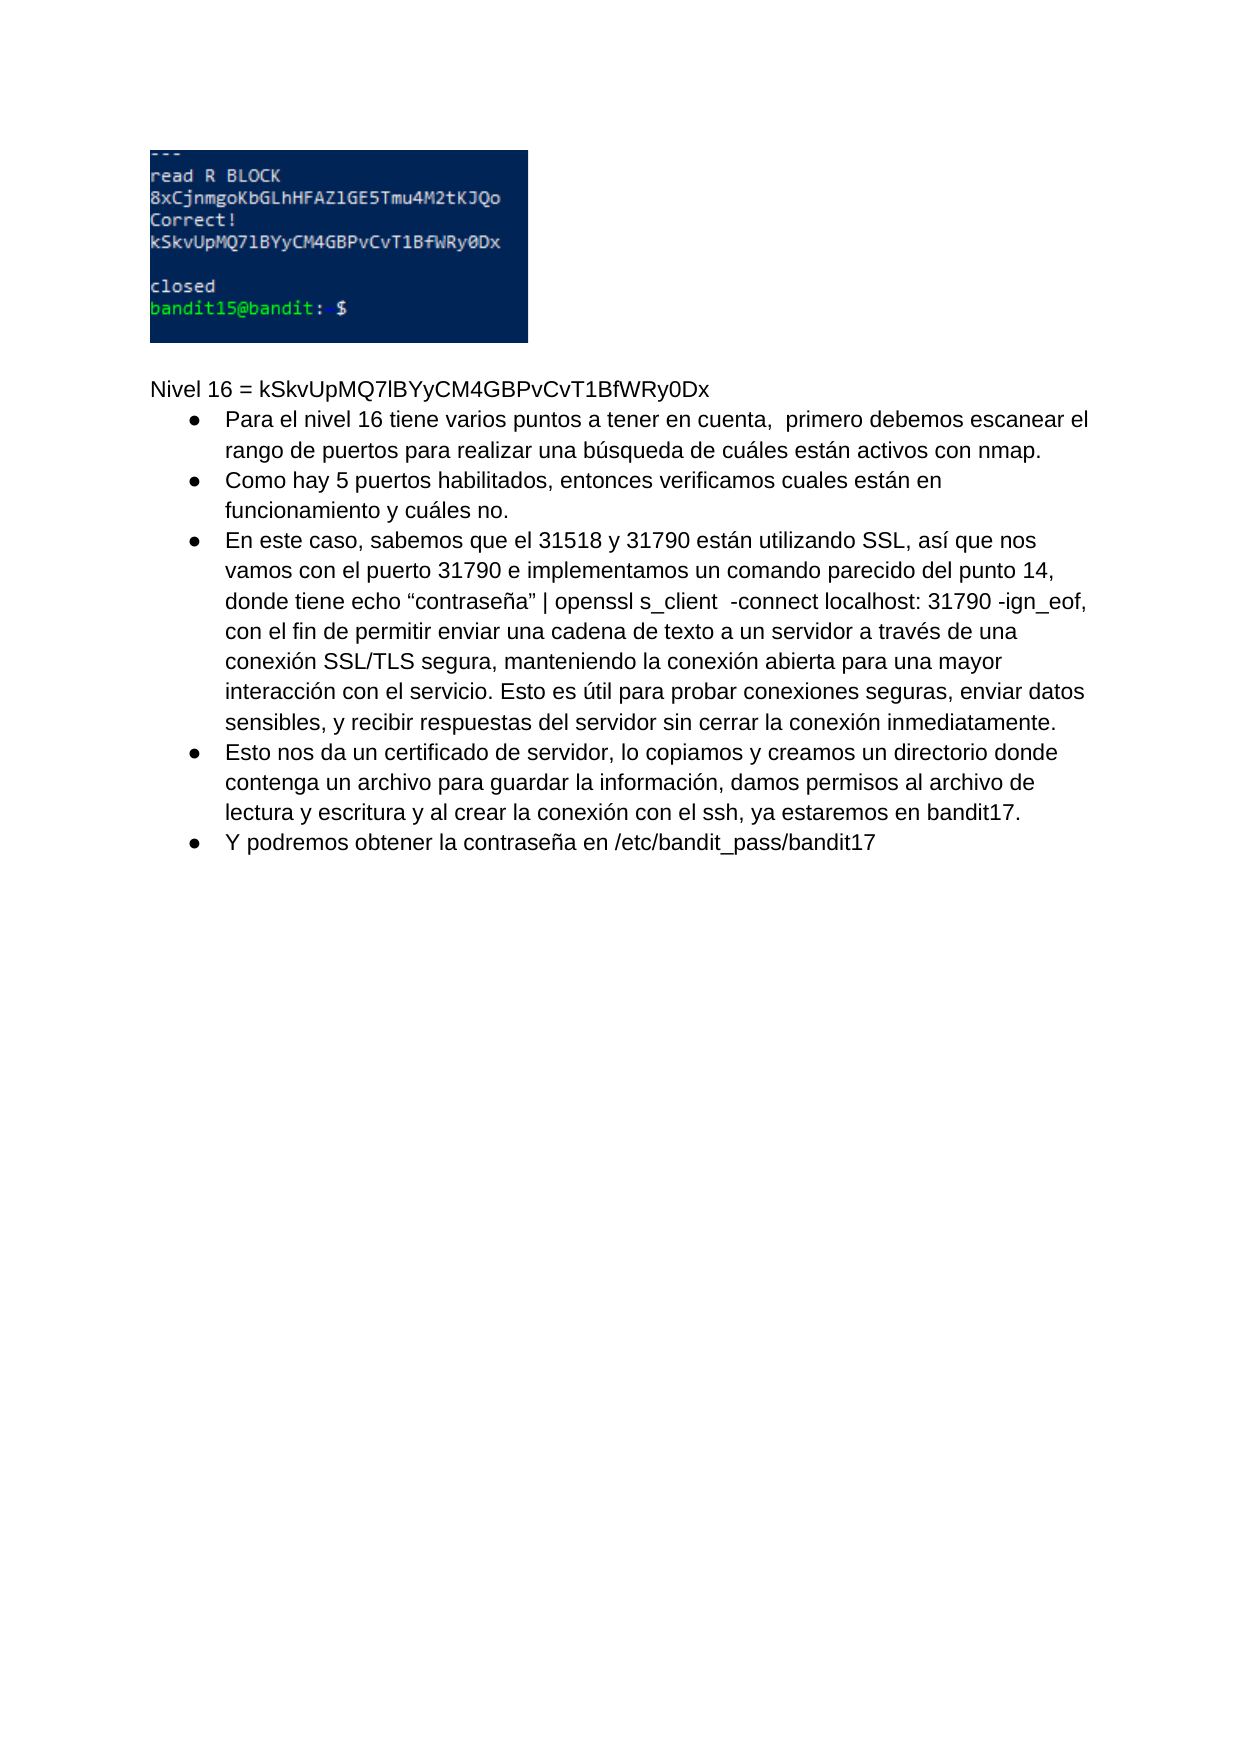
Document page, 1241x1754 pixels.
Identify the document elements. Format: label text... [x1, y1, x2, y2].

picture [150, 150, 529, 343]
list Como hay 5 puertos habilitados, entonces verificamos cuales están en funcionamiento y cuáles no. [187, 467, 1090, 523]
text Nivel 16 = kSkvUpMQ7lBYyCM4GBPvCvT1BfWRy0Dx [150, 376, 1090, 403]
list Esto nos da un certificado de servidor, lo copiamos y creamos un directorio donde contenga un archivo para guardar la información, damos permisos al archivo de lectura y escritura y al crear la conexión con el ssh, ya estaremos en bandit17. [187, 739, 1090, 826]
list En este caso, sabemos que el 31518 y 31790 están utilizando SSL, así que nos vamos con el puerto 31790 e implementamos un comando parecido del punto 14, donde tiene echo “contraseña” | openssl s_client -connect localhost: 31790 -ign_eof, con el fin de permitir enviar una cadena de texto a un servidor a través de una conexión SSL/TLS segura, manteniendo la conexión abierta para una mayor interacción con el servicio. Esto es útil para probar conexiones seguras, enviar datos sensibles, y recibir respuestas del servidor sin cerrar la conexión inmediatamente. [187, 527, 1090, 735]
list Y podremos obtener la contraseña en /etc/bandit_pass/bandit17 [187, 829, 1090, 856]
list Para el nivel 16 tiene varios puntos a tener en cuenta, primero debemos escanear el rango de puertos para realizar una búsqueda de cuáles están activos con nmap. [187, 406, 1090, 463]
